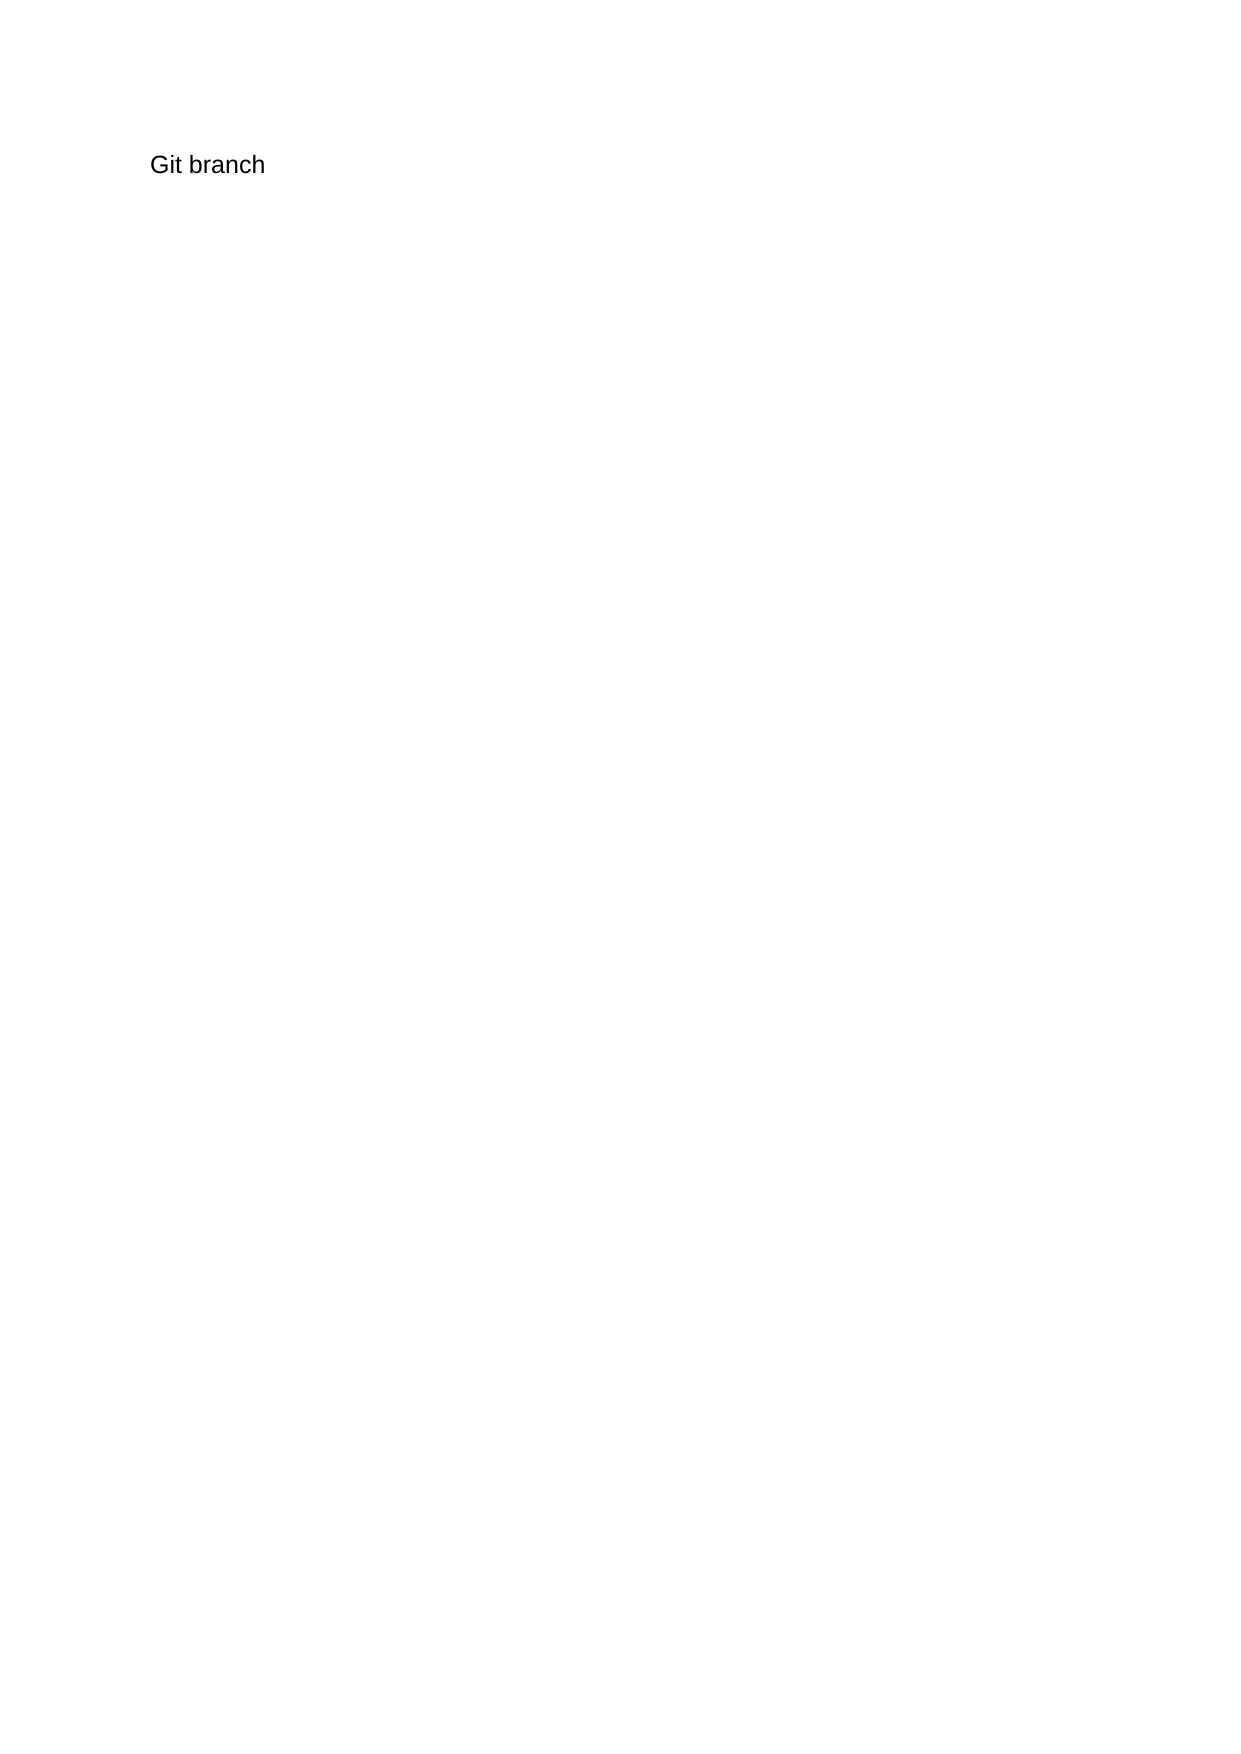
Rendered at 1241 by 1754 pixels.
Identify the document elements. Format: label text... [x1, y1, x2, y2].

text Git branch [150, 150, 1090, 179]
